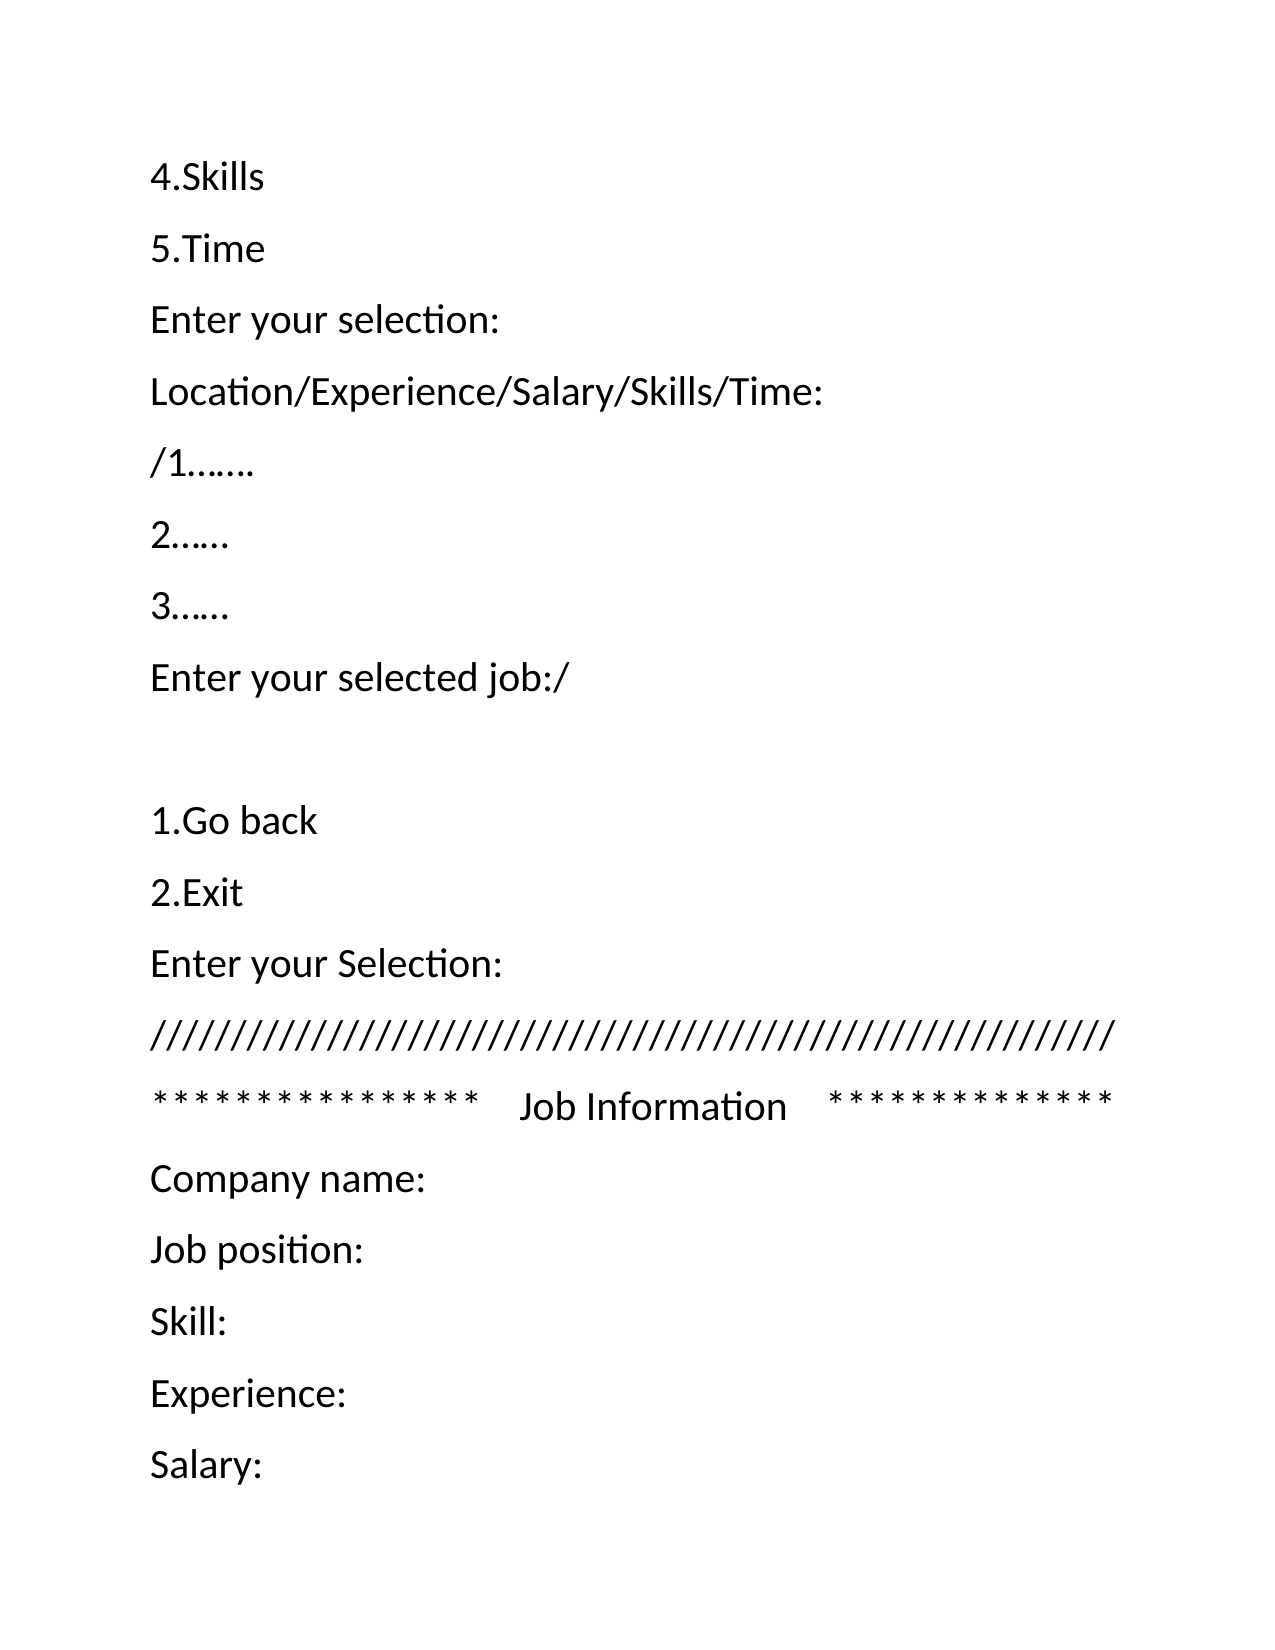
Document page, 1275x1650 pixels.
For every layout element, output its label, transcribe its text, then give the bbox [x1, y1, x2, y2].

text 2…… [150, 508, 1125, 559]
text Enter your selected job:/ [150, 651, 1125, 702]
text Skill: [150, 1295, 1125, 1346]
text Location/Experience/Salary/Skills/Time: [150, 365, 1125, 416]
text 4.Skills [150, 150, 1125, 201]
text **************** Job Information ************** [150, 1080, 1125, 1131]
text Company name: [150, 1152, 1125, 1203]
text Enter your Selection: [150, 937, 1125, 988]
text 1.Go back [150, 794, 1125, 845]
text /1……. [150, 436, 1125, 487]
text Job position: [150, 1223, 1125, 1274]
text Experience: [150, 1367, 1125, 1417]
text 5.Time [150, 222, 1125, 272]
text 3…… [150, 579, 1125, 630]
text //////////////////////////////////////////////////////////// [150, 1009, 1125, 1059]
text Salary: [150, 1438, 1125, 1489]
text 2.Exit [150, 866, 1125, 916]
text Enter your selection: [150, 293, 1125, 344]
